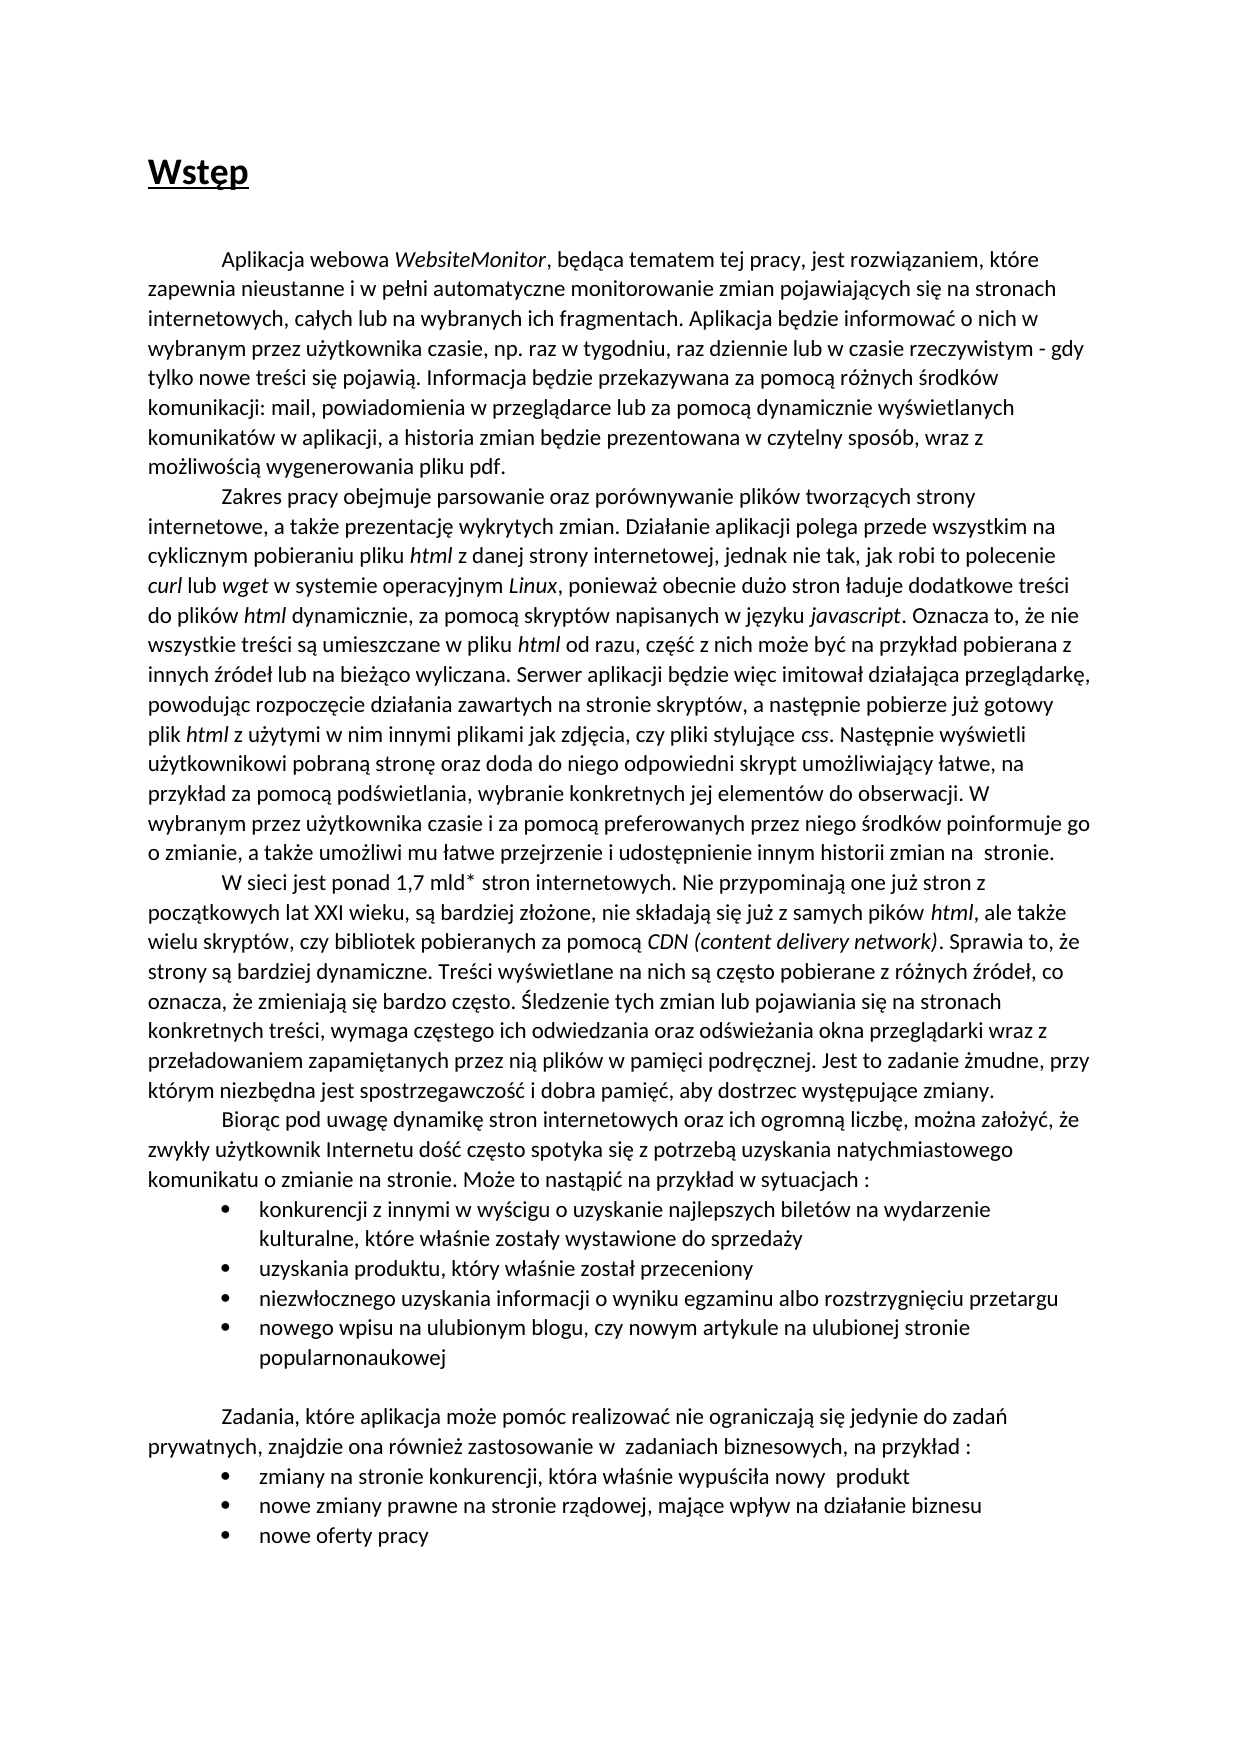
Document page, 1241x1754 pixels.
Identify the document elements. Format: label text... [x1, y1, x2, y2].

text Zakres pracy obejmuje parsowanie oraz porównywanie plików tworzących strony internetowe, a także prezentację wykrytych zmian. Działanie aplikacji polega przede wszystkim na cyklicznym pobieraniu pliku html z danej strony internetowej, jednak nie tak, jak robi to polecenie curl lub wget w systemie operacyjnym Linux, ponieważ obecnie dużo stron ładuje dodatkowe treści do plików html dynamicznie, za pomocą skryptów napisanych w języku javascript. Oznacza to, że nie wszystkie treści są umieszczane w pliku html od razu, część z nich może być na przykład pobierana z innych źródeł lub na bieżąco wyliczana. Serwer aplikacji będzie więc imitował działająca przeglądarkę, powodując rozpoczęcie działania zawartych na stronie skryptów, a następnie pobierze już gotowy plik html z użytymi w nim innymi plikami jak zdjęcia, czy pliki stylujące css. Następnie wyświetli użytkownikowi pobraną stronę oraz doda do niego odpowiedni skrypt umożliwiający łatwe, na przykład za pomocą podświetlania, wybranie konkretnych jej elementów do obserwacji. W wybranym przez użytkownika czasie i za pomocą preferowanych przez niego środków poinformuje go o zmianie, a także umożliwi mu łatwe przejrzenie i udostępnienie innym historii zmian na stronie. [148, 482, 1093, 866]
text Zadania, które aplikacja może pomóc realizować nie ograniczają się jedynie do zadań prywatnych, znajdzie ona również zastosowanie w zadaniach biznesowych, na przykład : [148, 1402, 1093, 1460]
text W sieci jest ponad 1,7 mld* stron internetowych. Nie przypominają one już stron z początkowych lat XXI wieku, są bardziej złożone, nie składają się już z samych pików html, ale także wielu skryptów, czy bibliotek pobieranych za pomocą CDN (content delivery network). Sprawia to, że strony są bardziej dynamiczne. Treści wyświetlane na nich są często pobierane z różnych źródeł, co oznacza, że zmieniają się bardzo często. Śledzenie tych zmian lub pojawiania się na stronach konkretnych treści, wymaga częstego ich odwiedzania oraz odświeżania okna przeglądarki wraz z przeładowaniem zapamiętanych przez nią plików w pamięci podręcznej. Jest to zadanie żmudne, przy którym niezbędna jest spostrzegawczość i dobra pamięć, aby dostrzec występujące zmiany. [148, 868, 1093, 1104]
text Biorąc pod uwagę dynamikę stron internetowych oraz ich ogromną liczbę, można założyć, że zwykły użytkownik Internetu dość często spotyka się z potrzebą uzyskania natychmiastowego komunikatu o zmianie na stronie. Może to nastąpić na przykład w sytuacjach : [148, 1106, 1093, 1193]
list nowego wpisu na ulubionym blogu, czy nowym artykule na ulubionej stronie popularnonaukowej [221, 1313, 1093, 1371]
list niezwłocznego uzyskania informacji o wyniku egzaminu albo rozstrzygnięciu przetargu [221, 1284, 1093, 1312]
text Aplikacja webowa WebsiteMonitor, będąca tematem tej pracy, jest rozwiązaniem, które zapewnia nieustanne i w pełni automatyczne monitorowanie zmian pojawiających się na stronach internetowych, całych lub na wybranych ich fragmentach. Aplikacja będzie informować o nich w wybranym przez użytkownika czasie, np. raz w tygodniu, raz dziennie lub w czasie rzeczywistym - gdy tylko nowe treści się pojawią. Informacja będzie przekazywana za pomocą różnych środków komunikacji: mail, powiadomienia w przeglądarce lub za pomocą dynamicznie wyświetlanych komunikatów w aplikacji, a historia zmian będzie prezentowana w czytelny sposób, wraz z możliwością wygenerowania pliku pdf. [148, 245, 1093, 481]
list konkurencji z innymi w wyścigu o uzyskanie najlepszych biletów na wydarzenie kulturalne, które właśnie zostały wystawione do sprzedaży [221, 1195, 1093, 1252]
list uzyskania produktu, który właśnie został przeceniony [221, 1254, 1093, 1282]
list nowe zmiany prawne na stronie rządowej, mające wpływ na działanie biznesu [221, 1492, 1093, 1519]
list nowe oferty pracy [221, 1521, 1093, 1549]
text Wstęp [148, 148, 1093, 193]
list zmiany na stronie konkurencji, która właśnie wypuściła nowy produkt [221, 1462, 1093, 1490]
